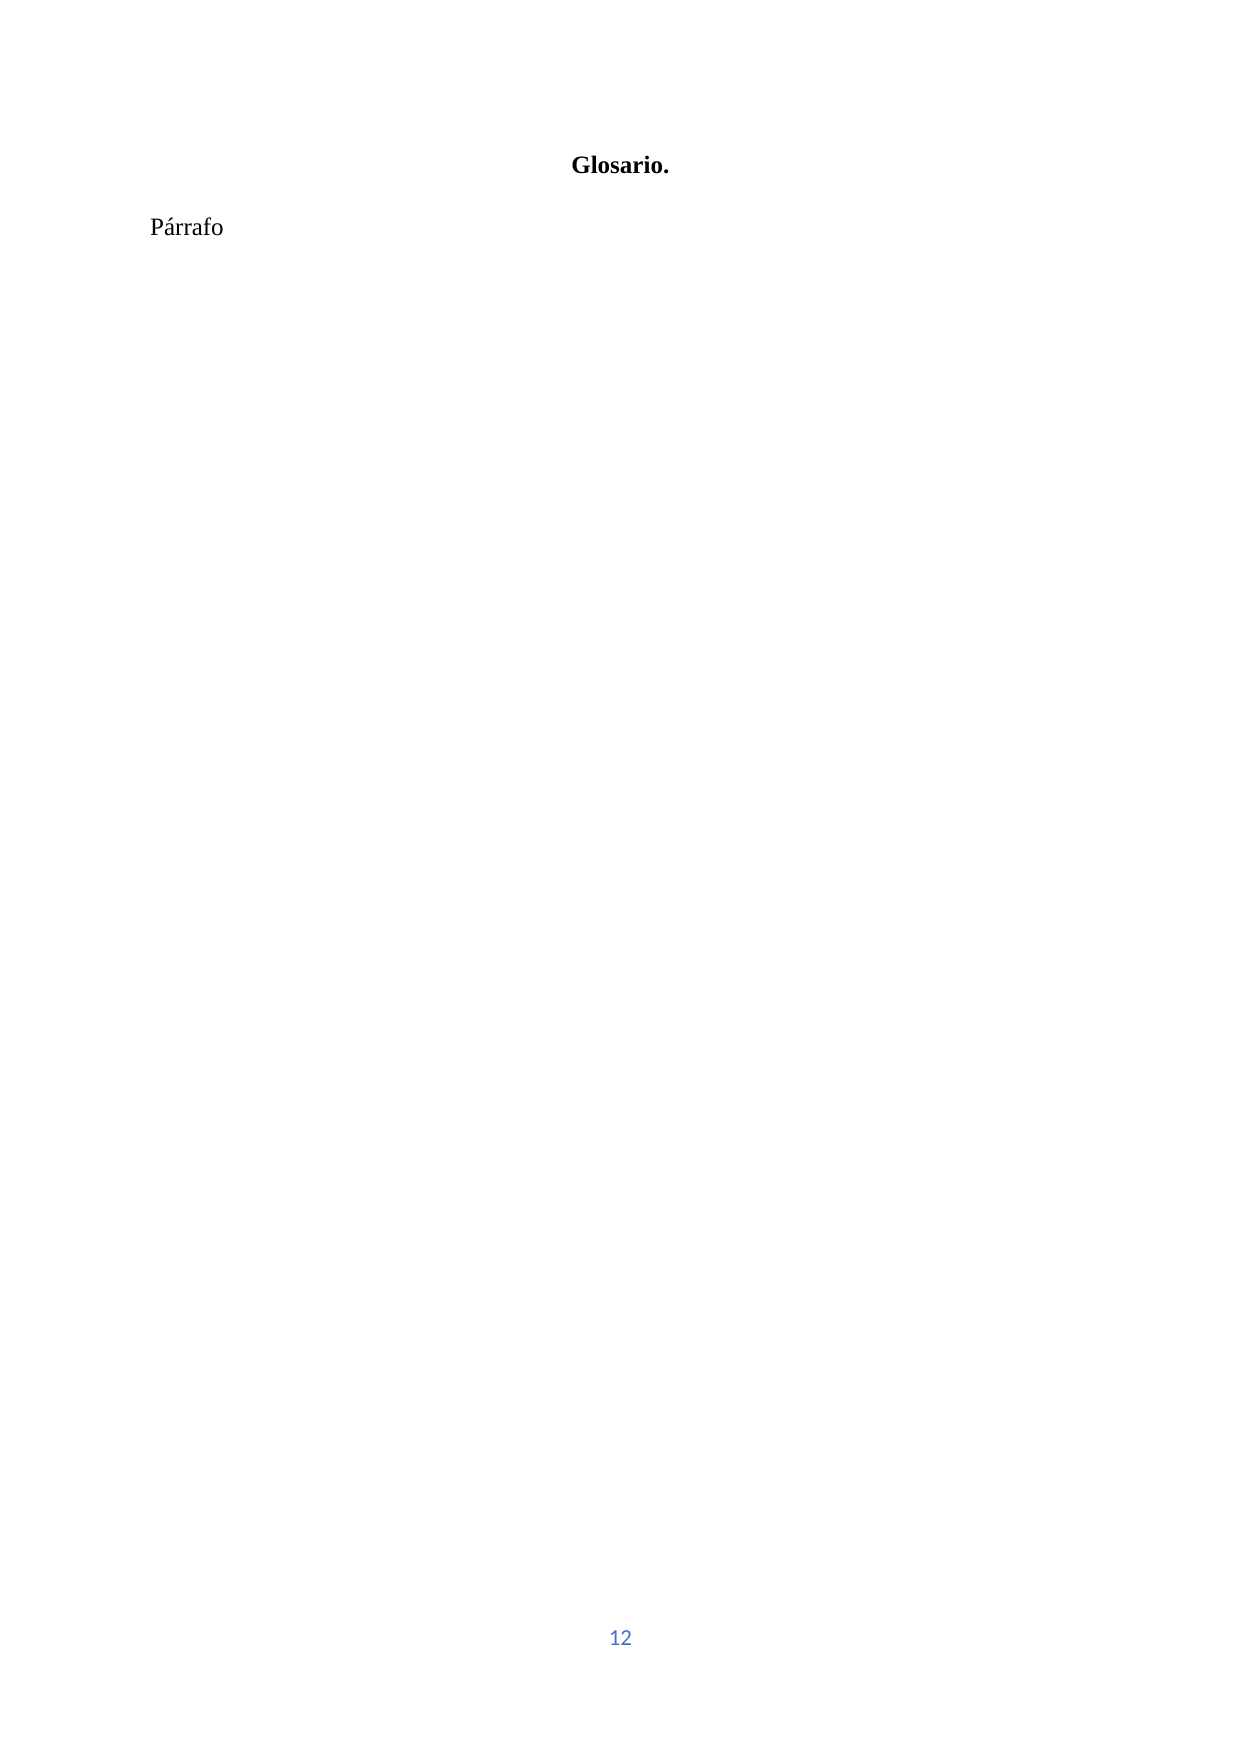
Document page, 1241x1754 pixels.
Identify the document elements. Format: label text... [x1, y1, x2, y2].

text Glosario. [150, 150, 1090, 179]
text Párrafo [150, 212, 1090, 241]
